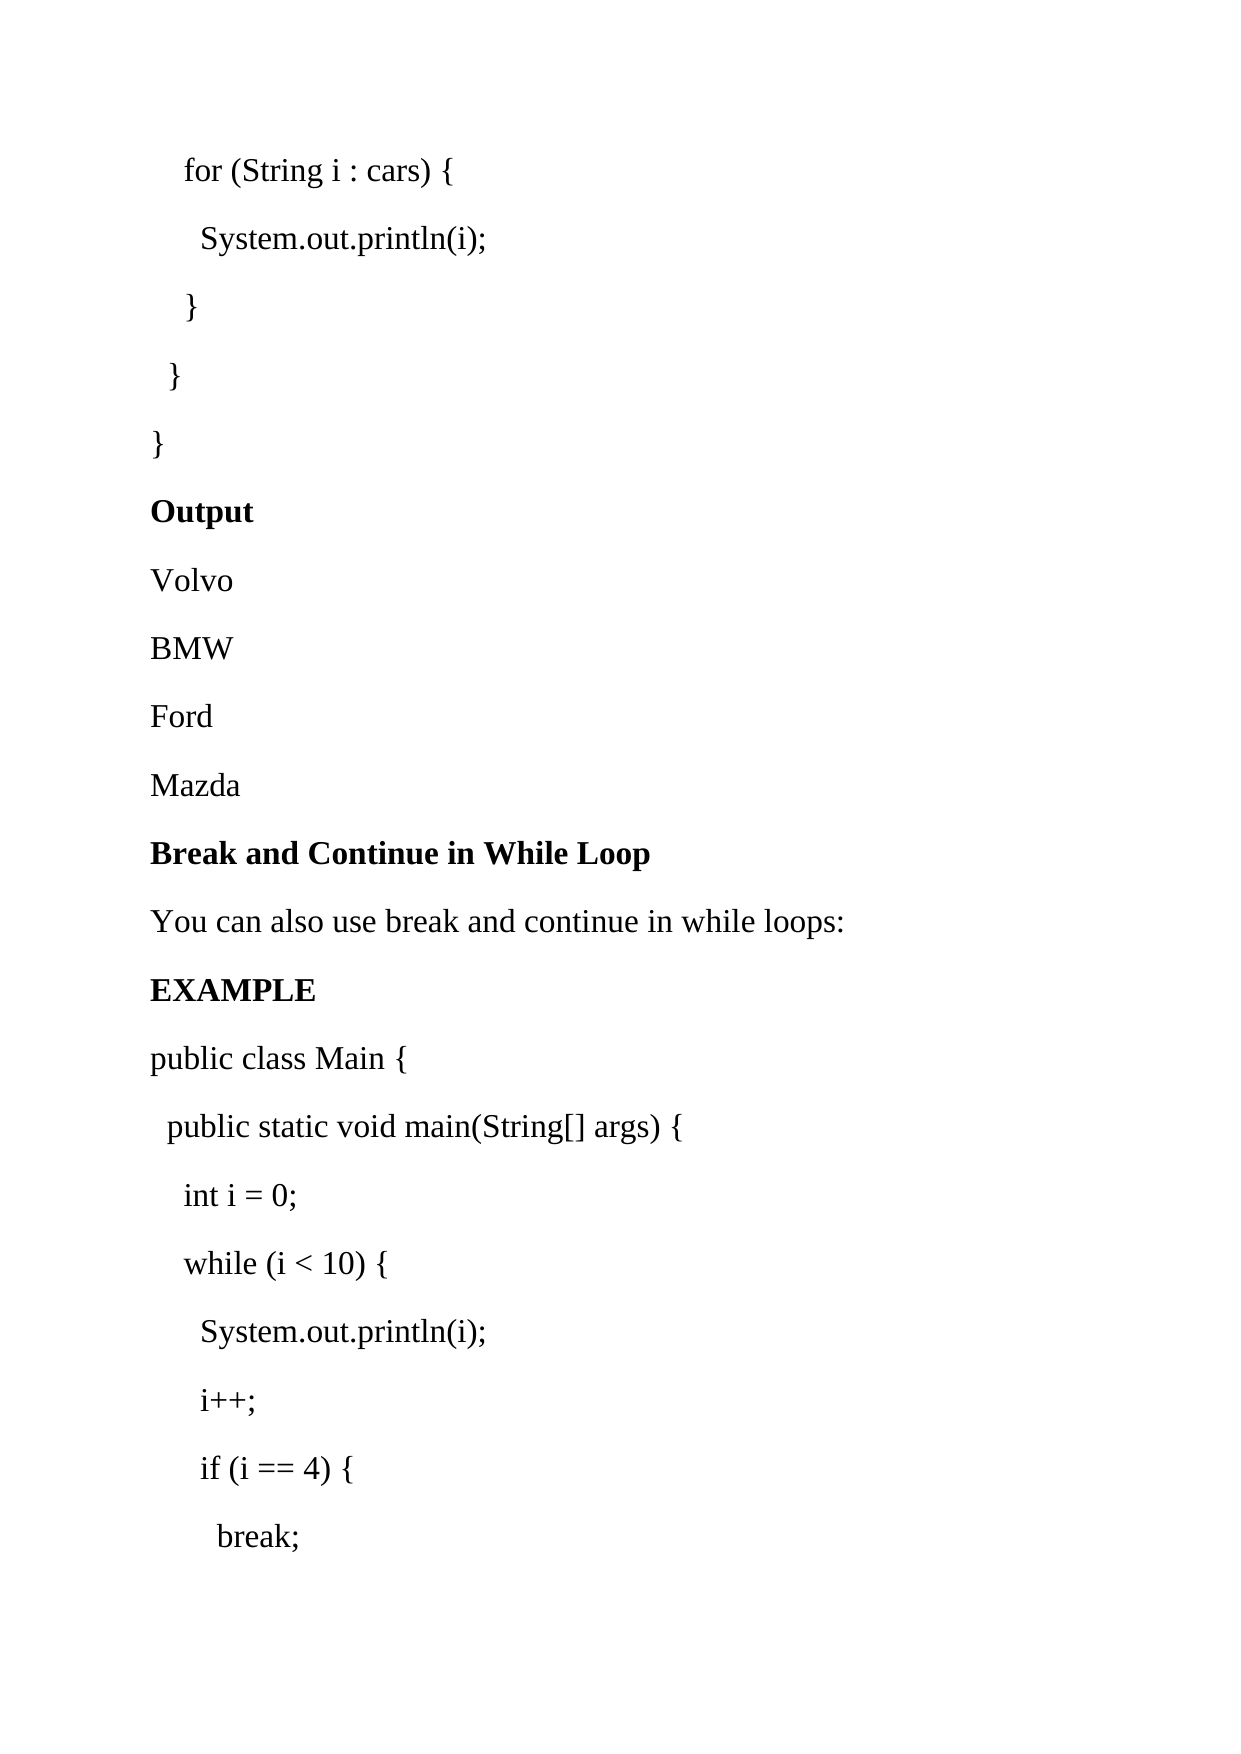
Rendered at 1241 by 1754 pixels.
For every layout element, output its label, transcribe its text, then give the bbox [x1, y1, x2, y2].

text BMW [150, 628, 1090, 667]
text public class Main { [150, 1038, 1090, 1077]
text int i = 0; [150, 1175, 1090, 1213]
text i++; [150, 1380, 1090, 1418]
text } [150, 423, 1090, 462]
text while (i < 10) { [150, 1243, 1090, 1282]
text Ford [150, 697, 1090, 735]
text Mazda [150, 765, 1090, 803]
text Output [150, 492, 1090, 530]
text break; [150, 1517, 1090, 1555]
text Volvo [150, 560, 1090, 598]
text for (String i : cars) { [150, 150, 1090, 188]
text EXAMPLE [150, 970, 1090, 1008]
text System.out.println(i); [150, 1312, 1090, 1350]
text You can also use break and continue in while loops: [150, 902, 1090, 940]
text if (i == 4) { [150, 1448, 1090, 1487]
text System.out.println(i); [150, 218, 1090, 257]
subtitle Break and Continue in While Loop [150, 833, 1090, 872]
text } [150, 287, 1090, 325]
text public static void main(String[] args) { [150, 1107, 1090, 1145]
text } [150, 355, 1090, 393]
